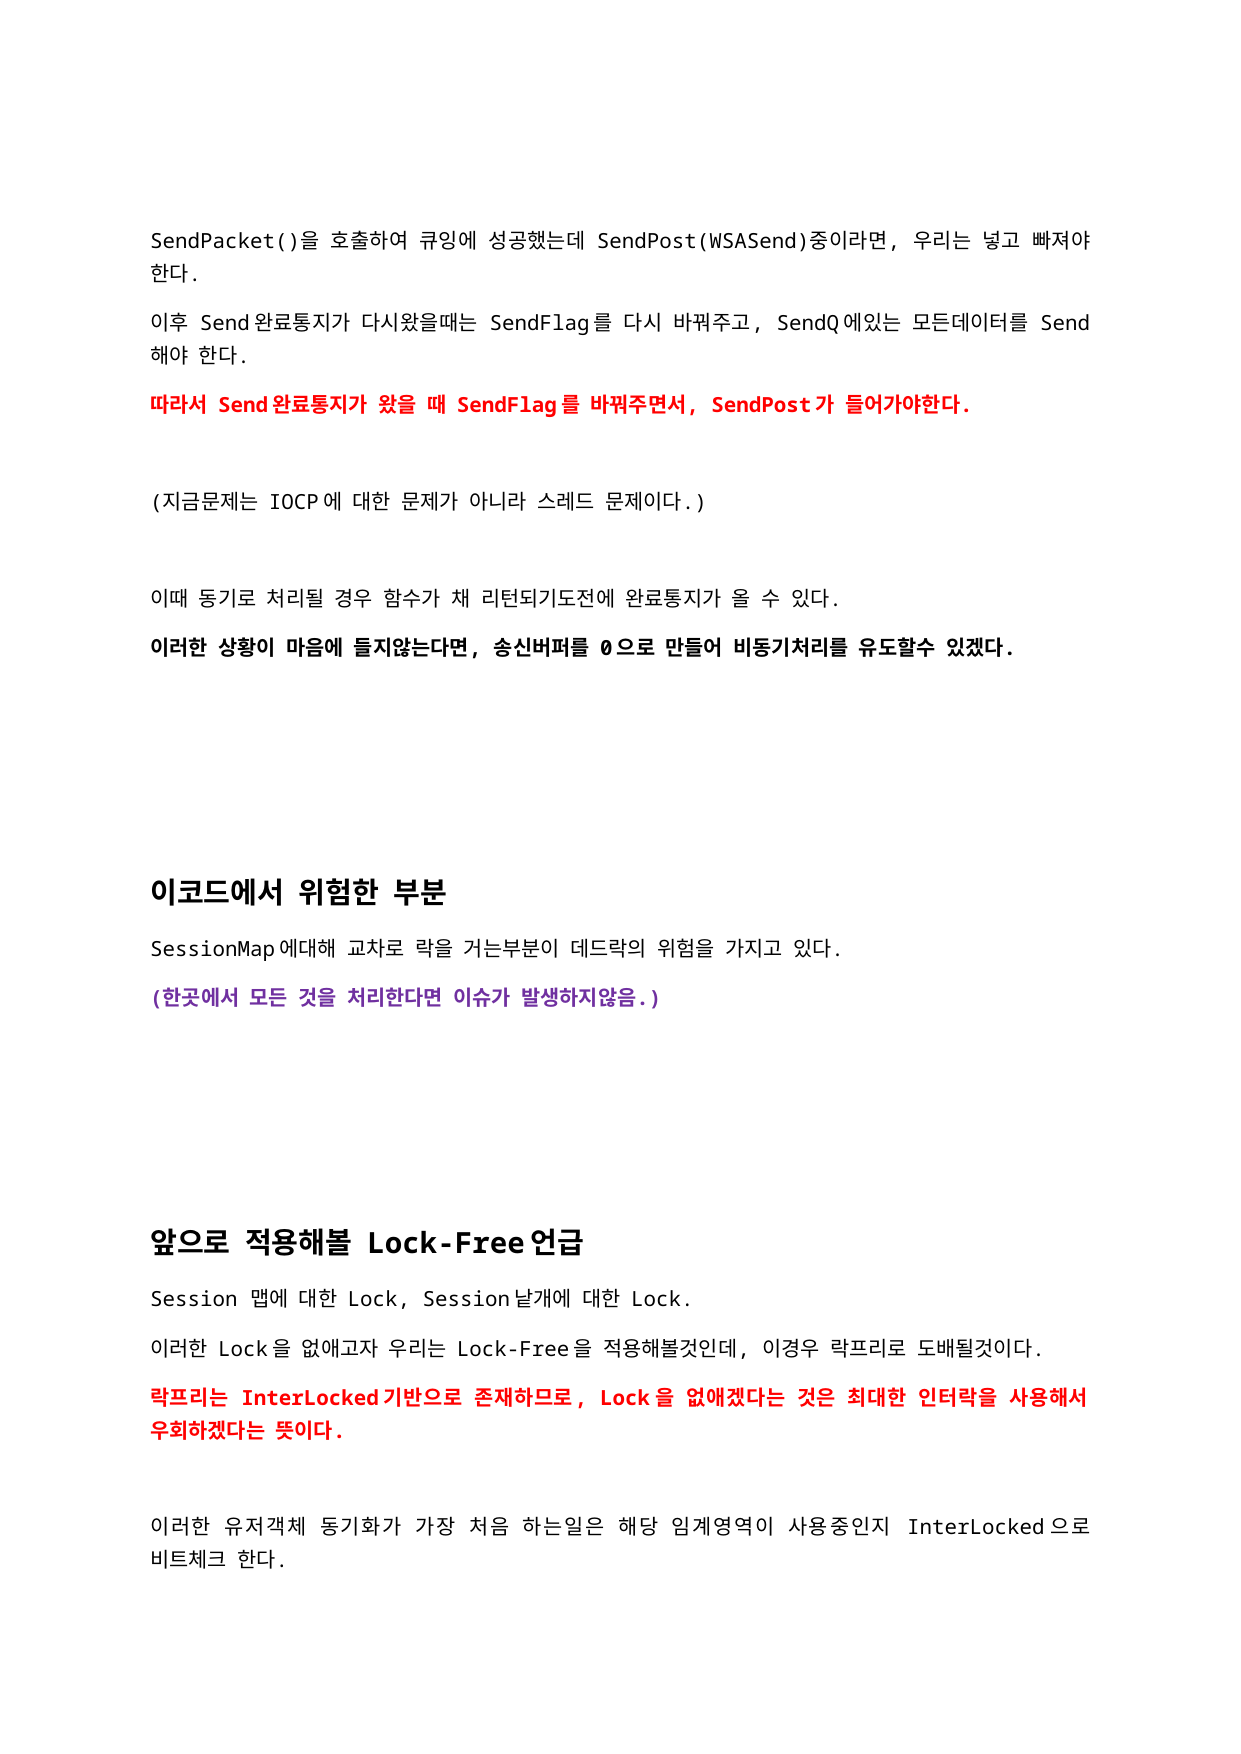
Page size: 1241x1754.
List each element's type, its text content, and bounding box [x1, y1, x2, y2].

text SendPacket()을 호출하여 큐잉에 성공했는데 SendPost(WSASend)중이라면, 우리는 넣고 빠져야 한다. [150, 224, 1090, 287]
text 따라서 Send완료통지가 왔을 때 SendFlag를 바꿔주면서, SendPost가 들어가야한다. [150, 389, 1090, 419]
text 이러한 상황이 마음에 들지않는다면, 송신버퍼를 0으로 만들어 비동기처리를 유도할수 있겠다. [150, 631, 1090, 662]
text 이후 Send완료통지가 다시왔을때는 SendFlag를 다시 바꿔주고, SendQ에있는 모든데이터를 Send해야 한다. [150, 307, 1090, 369]
text 이코드에서 위험한 부분 [150, 870, 1090, 912]
text SessionMap에대해 교차로 락을 거는부분이 데드락의 위험을 가지고 있다. [150, 932, 1090, 962]
text (한곳에서 모든 것을 처리한다면 이슈가 발생하지않음.) [150, 982, 1090, 1012]
text Session 맵에 대한 Lock, Session낱개에 대한 Lock. [150, 1282, 1090, 1313]
text 락프리는 InterLocked기반으로 존재하므로, Lock을 없애겠다는 것은 최대한 인터락을 사용해서 우회하겠다는 뜻이다. [150, 1381, 1090, 1444]
text 이때 동기로 처리될 경우 함수가 채 리턴되기도전에 완료통지가 올 수 있다. [150, 582, 1090, 612]
text 이러한 유저객체 동기화가 가장 처음 하는일은 해당 임계영역이 사용중인지 InterLocked으로 비트체크 한다. [150, 1511, 1090, 1574]
text 이러한 Lock을 없애고자 우리는 Lock-Free을 적용해볼것인데, 이경우 락프리로 도배될것이다. [150, 1332, 1090, 1362]
text 앞으로 적용해볼 Lock-Free언급 [150, 1220, 1090, 1262]
text (지금문제는 IOCP에 대한 문제가 아니라 스레드 문제이다.) [150, 485, 1090, 516]
